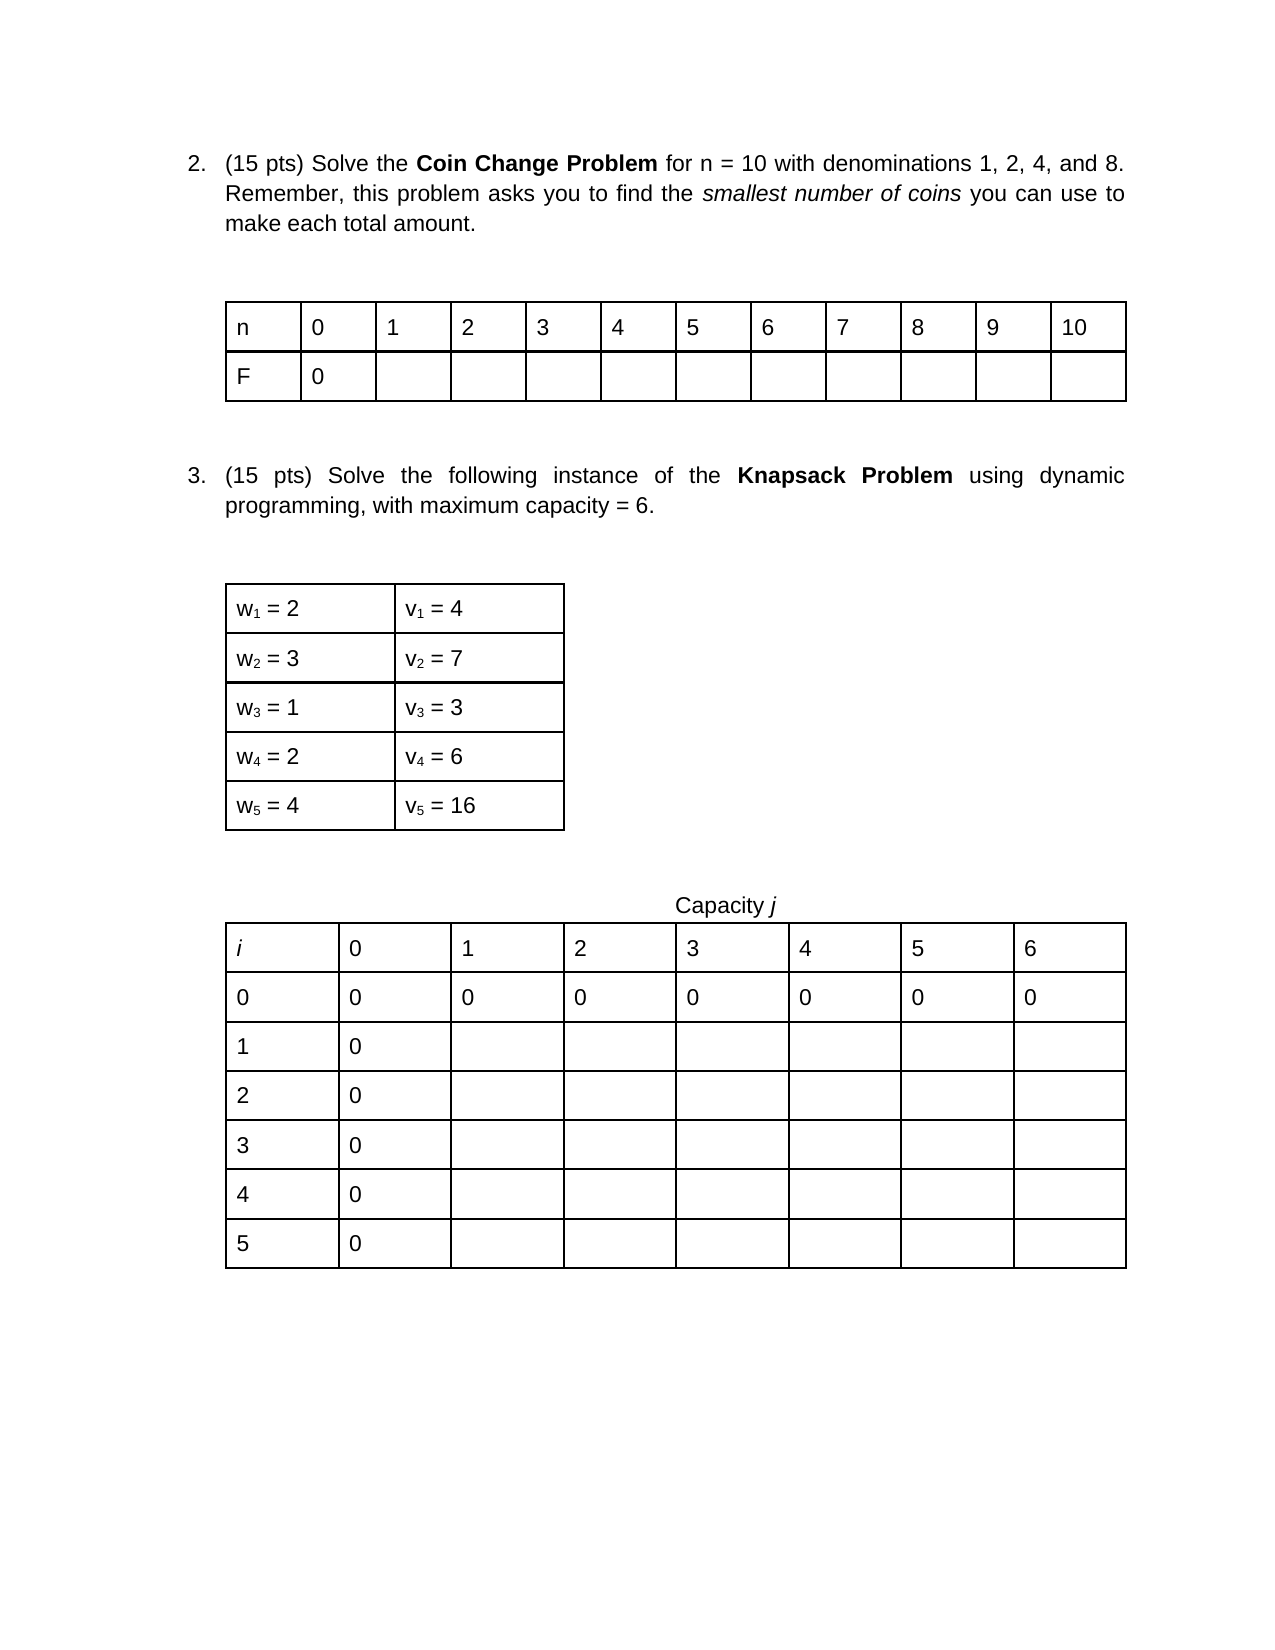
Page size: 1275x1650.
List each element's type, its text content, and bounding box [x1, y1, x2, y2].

table_cell [1015, 1072, 1125, 1119]
table_header 4 [790, 924, 900, 971]
table_cell 5 [227, 1220, 338, 1267]
table_cell [452, 1121, 563, 1168]
table_header 8 [902, 303, 975, 350]
table_header 4 [602, 303, 675, 350]
table_cell [1052, 353, 1125, 399]
table_header 9 [977, 303, 1050, 350]
table_cell [677, 1023, 788, 1070]
table_cell 0 [302, 353, 375, 399]
table_cell [565, 1072, 675, 1119]
table_cell [565, 1121, 675, 1168]
table_cell [677, 1121, 788, 1168]
table_header 2 [565, 924, 675, 971]
table_header 6 [752, 303, 825, 350]
table_header 5 [902, 924, 1013, 971]
table_cell 1 [227, 1023, 338, 1070]
list (15 pts) Solve the Coin Change Problem for n = 10 with denominations 1, 2, 4, and 8. Remember, this problem asks you to find the smallest number of coins you can use to make each total amount. [187, 150, 1125, 237]
table_cell [452, 1170, 563, 1218]
table_cell 0 [902, 973, 1013, 1021]
table_header 10 [1052, 303, 1125, 350]
table_cell 0 [790, 973, 900, 1021]
table_cell [677, 353, 750, 399]
table_header v1 = 4 [396, 585, 563, 632]
table_cell [827, 353, 900, 399]
table_header 7 [827, 303, 900, 350]
table_header 6 [1015, 924, 1125, 971]
table_cell 0 [565, 973, 675, 1021]
table_cell [977, 353, 1050, 399]
table_cell 0 [340, 1170, 450, 1218]
table_cell [1015, 1023, 1125, 1070]
table_cell w3 = 1 [227, 684, 394, 731]
list (15 pts) Solve the following instance of the Knapsack Problem using dynamic programming, with maximum capacity = 6. [187, 462, 1125, 519]
table_cell w5 = 4 [227, 782, 394, 829]
table_cell [452, 1220, 563, 1267]
table_cell [902, 353, 975, 399]
table_cell [452, 353, 525, 399]
table_cell [902, 1072, 1013, 1119]
table_cell [565, 1170, 675, 1218]
table_cell 2 [227, 1072, 338, 1119]
table_cell 0 [340, 973, 450, 1021]
table_cell [902, 1170, 1013, 1218]
table_cell F [227, 353, 300, 399]
table_header 3 [527, 303, 600, 350]
table_cell 0 [340, 1220, 450, 1267]
table_cell [790, 1072, 900, 1119]
table_header 2 [452, 303, 525, 350]
table_cell [902, 1220, 1013, 1267]
table_header 1 [377, 303, 450, 350]
table_cell 0 [340, 1121, 450, 1168]
table_cell [565, 1023, 675, 1070]
table_cell [790, 1220, 900, 1267]
table_cell [565, 1220, 675, 1267]
table_cell 0 [1015, 973, 1125, 1021]
table_header 3 [677, 924, 788, 971]
table_cell [752, 353, 825, 399]
table_cell [452, 1072, 563, 1119]
table_cell [677, 1220, 788, 1267]
table_cell 0 [340, 1023, 450, 1070]
table_cell [377, 353, 450, 399]
table_cell [902, 1023, 1013, 1070]
table_cell 0 [677, 973, 788, 1021]
table_header 0 [302, 303, 375, 350]
table_cell [452, 1023, 563, 1070]
table_cell [790, 1121, 900, 1168]
table_cell [790, 1170, 900, 1218]
table_cell v5 = 16 [396, 782, 563, 829]
table_cell 0 [452, 973, 563, 1021]
table_cell v4 = 6 [396, 733, 563, 780]
text Capacity j [225, 892, 1125, 918]
table_cell v2 = 7 [396, 634, 563, 681]
table_header w1 = 2 [227, 585, 394, 632]
table_cell [1015, 1121, 1125, 1168]
table_cell 0 [227, 973, 338, 1021]
table_header 5 [677, 303, 750, 350]
table_header 1 [452, 924, 563, 971]
table_cell [1015, 1220, 1125, 1267]
table_cell [677, 1072, 788, 1119]
table_cell 4 [227, 1170, 338, 1218]
table_cell [527, 353, 600, 399]
table_header 0 [340, 924, 450, 971]
table_header i [227, 924, 338, 971]
table_header n [227, 303, 300, 350]
table_cell [902, 1121, 1013, 1168]
table_cell w2 = 3 [227, 634, 394, 681]
table_cell 0 [340, 1072, 450, 1119]
table_cell v3 = 3 [396, 684, 563, 731]
table_cell 3 [227, 1121, 338, 1168]
table_cell [790, 1023, 900, 1070]
table_cell [1015, 1170, 1125, 1218]
table_cell w4 = 2 [227, 733, 394, 780]
table_cell [602, 353, 675, 399]
table_cell [677, 1170, 788, 1218]
